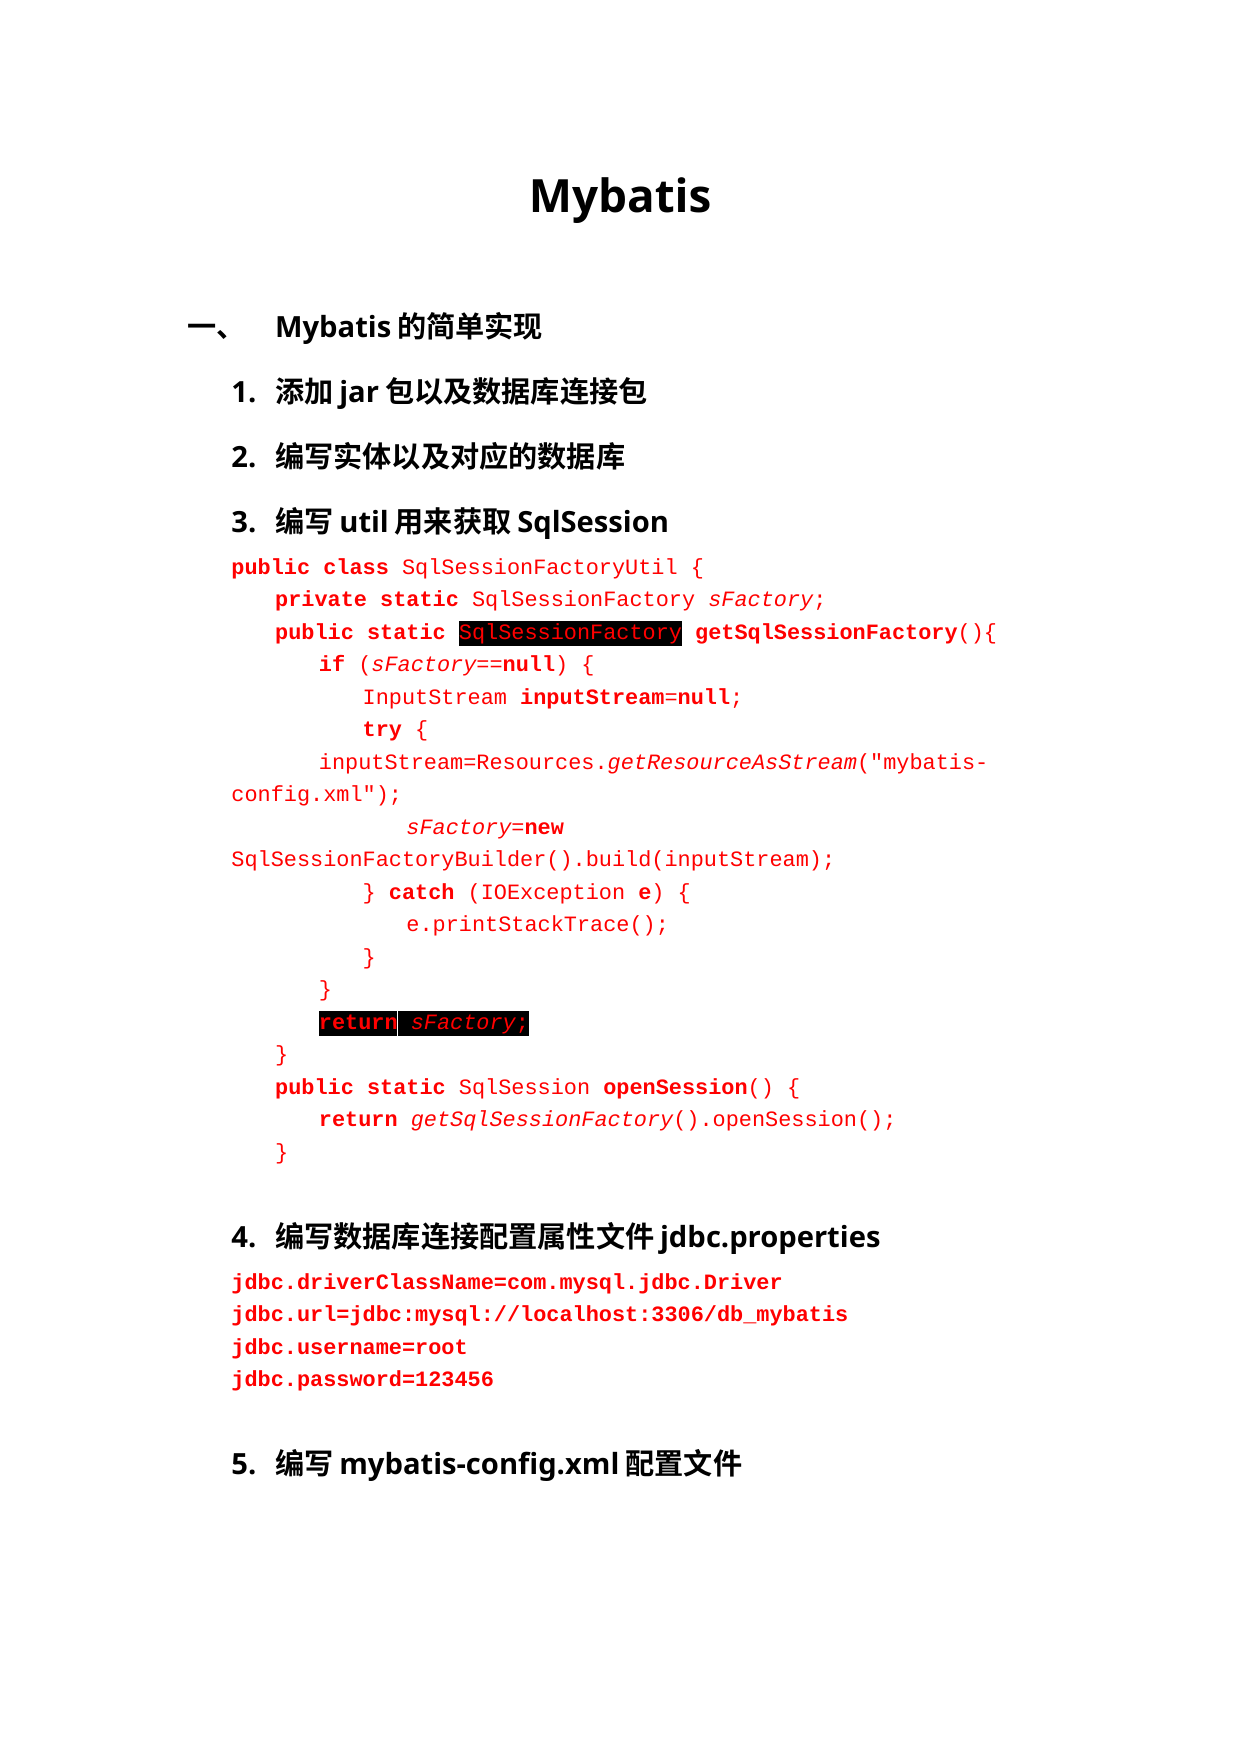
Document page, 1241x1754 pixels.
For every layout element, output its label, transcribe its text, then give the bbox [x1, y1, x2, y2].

list 编写util用来获取SqlSession [231, 487, 1053, 552]
text jdbc.username=root [231, 1332, 1053, 1364]
text sFactory=new SqlSessionFactoryBuilder().build(inputStream); [231, 812, 1053, 877]
list Mybatis的简单实现 [187, 292, 1053, 357]
text InputStream inputStream=null; [231, 682, 1053, 714]
text public static SqlSessionFactory getSqlSessionFactory(){ [231, 617, 1053, 649]
list 编写数据库连接配置属性文件jdbc.properties [231, 1202, 1053, 1267]
list 编写实体以及对应的数据库 [231, 422, 1053, 487]
text private static SqlSessionFactory sFactory; [231, 584, 1053, 617]
text } catch (IOException e) { [231, 877, 1053, 909]
text if (sFactory==null) { [231, 649, 1053, 682]
text Mybatis [187, 162, 1053, 227]
text try { [231, 714, 1053, 747]
list 编写mybatis-config.xml配置文件 [231, 1429, 1053, 1494]
list 添加jar包以及数据库连接包 [231, 357, 1053, 422]
text e.printStackTrace(); [231, 909, 1053, 942]
text } [231, 942, 1053, 974]
text } [231, 1137, 1053, 1169]
text } [231, 1039, 1053, 1072]
text jdbc.driverClassName=com.mysql.jdbc.Driver [231, 1267, 1053, 1299]
text } [231, 974, 1053, 1007]
text jdbc.url=jdbc:mysql://localhost:3306/db_mybatis [231, 1299, 1053, 1332]
text public static SqlSession openSession() { [231, 1072, 1053, 1104]
text inputStream=Resources.getResourceAsStream("mybatis-config.xml"); [231, 747, 1053, 812]
text return sFactory; [231, 1007, 1053, 1039]
text public class SqlSessionFactoryUtil { [231, 552, 1053, 584]
text return getSqlSessionFactory().openSession(); [231, 1104, 1053, 1137]
text jdbc.password=123456 [231, 1364, 1053, 1397]
